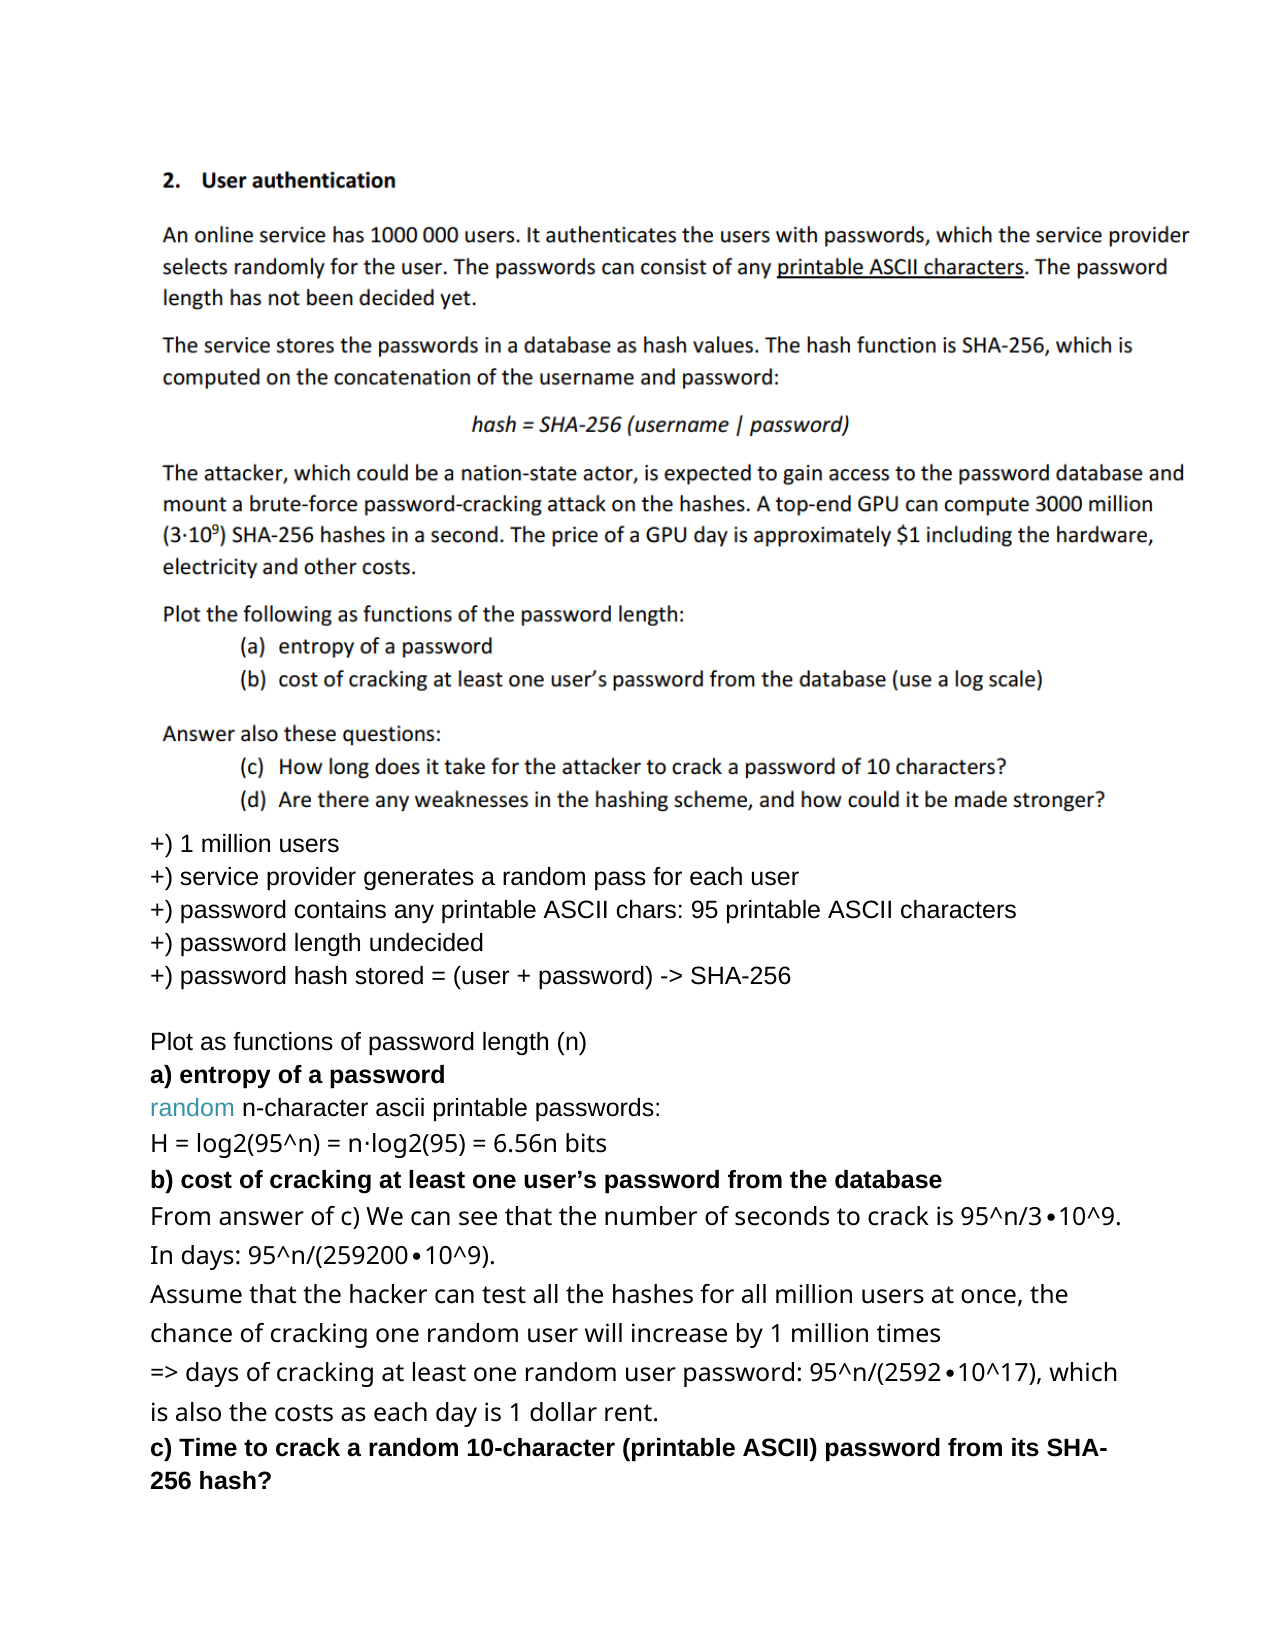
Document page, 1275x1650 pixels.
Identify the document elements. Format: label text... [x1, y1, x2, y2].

text a) entropy of a password [150, 1060, 1125, 1089]
text b) cost of cracking at least one user’s password from the database [150, 1165, 1125, 1194]
text random n-character ascii printable passwords: [150, 1093, 1125, 1122]
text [150, 1433, 1125, 1495]
text H = log2(95^n) = n⋅log2(95) = 6.56n bits [150, 1126, 1125, 1160]
picture [150, 150, 1209, 826]
text From answer of c) We can see that the number of seconds to crack is 95^n/3∙10^9. In days: 95^n/(259200∙10^9). Assume that the hacker can test all the hashes for all million users at once, the chance of cracking one random user will increase by 1 million times => days of cracking at least one random user password: 95^n/(2592∙10^17), which is also the costs as each day is 1 dollar rent. [150, 1198, 1125, 1428]
text Plot as functions of password length (n) [150, 1027, 1125, 1056]
text +) 1 million users +) service provider generates a random pass for each user +) password contains any printable ASCII chars: 95 printable ASCII characters +) password length undecided +) password hash stored = (user + password) -> SHA-256 [150, 829, 1125, 990]
